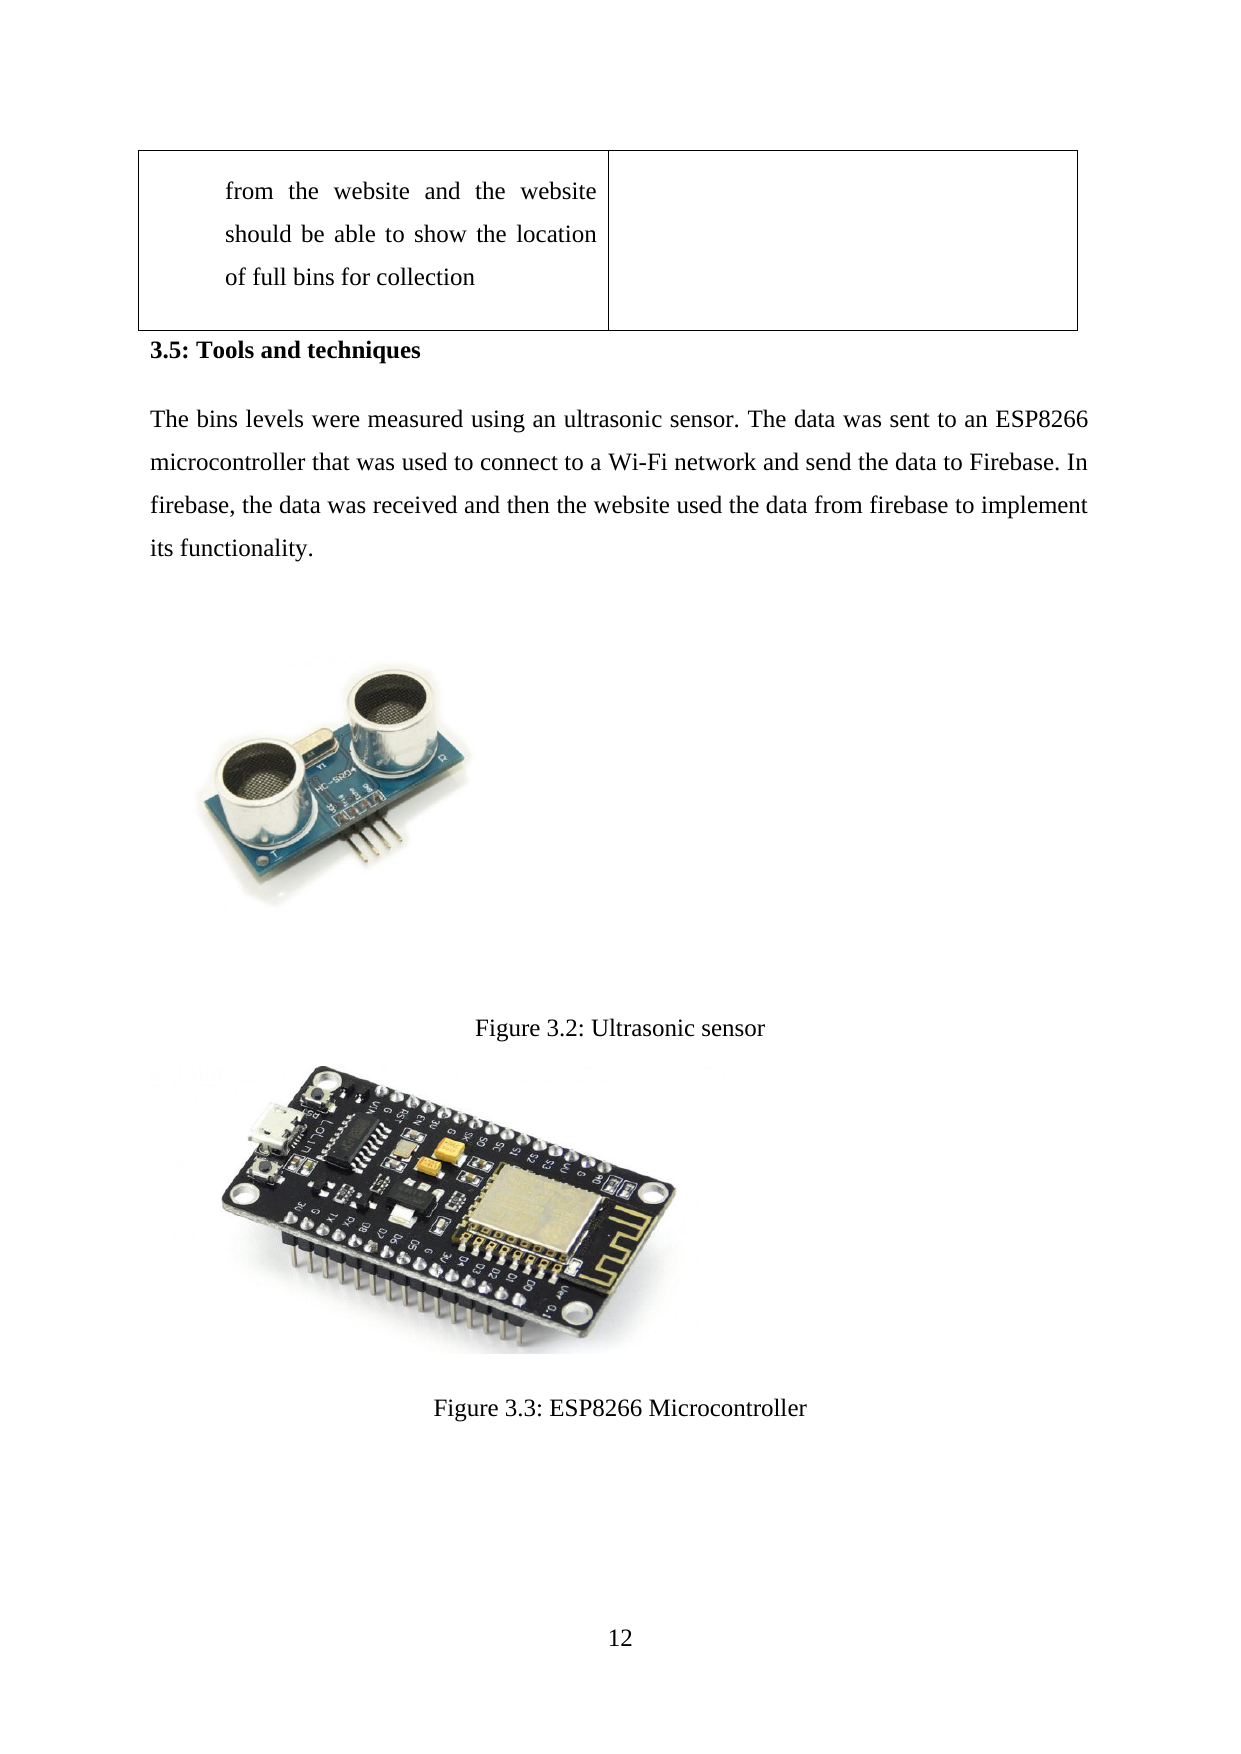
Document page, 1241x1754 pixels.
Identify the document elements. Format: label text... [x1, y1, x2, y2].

picture [150, 601, 523, 974]
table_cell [609, 151, 1077, 330]
text Figure 3.3: ESP8266 Microcontroller [150, 1393, 1090, 1422]
subtitle 3.5: Tools and techniques [150, 336, 1090, 364]
text The bins levels were measured using an ultrasonic sensor. The data was sent to an ESP8266 microcontroller that was used to connect to a Wi-Fi network and send the data to Firebase. In firebase, the data was received and then the website used the data from firebase to implement its functionality. [150, 404, 1090, 562]
picture [150, 1066, 725, 1354]
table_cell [139, 151, 608, 330]
text Figure 3.2: Ultrasonic sensor [150, 1013, 1090, 1041]
